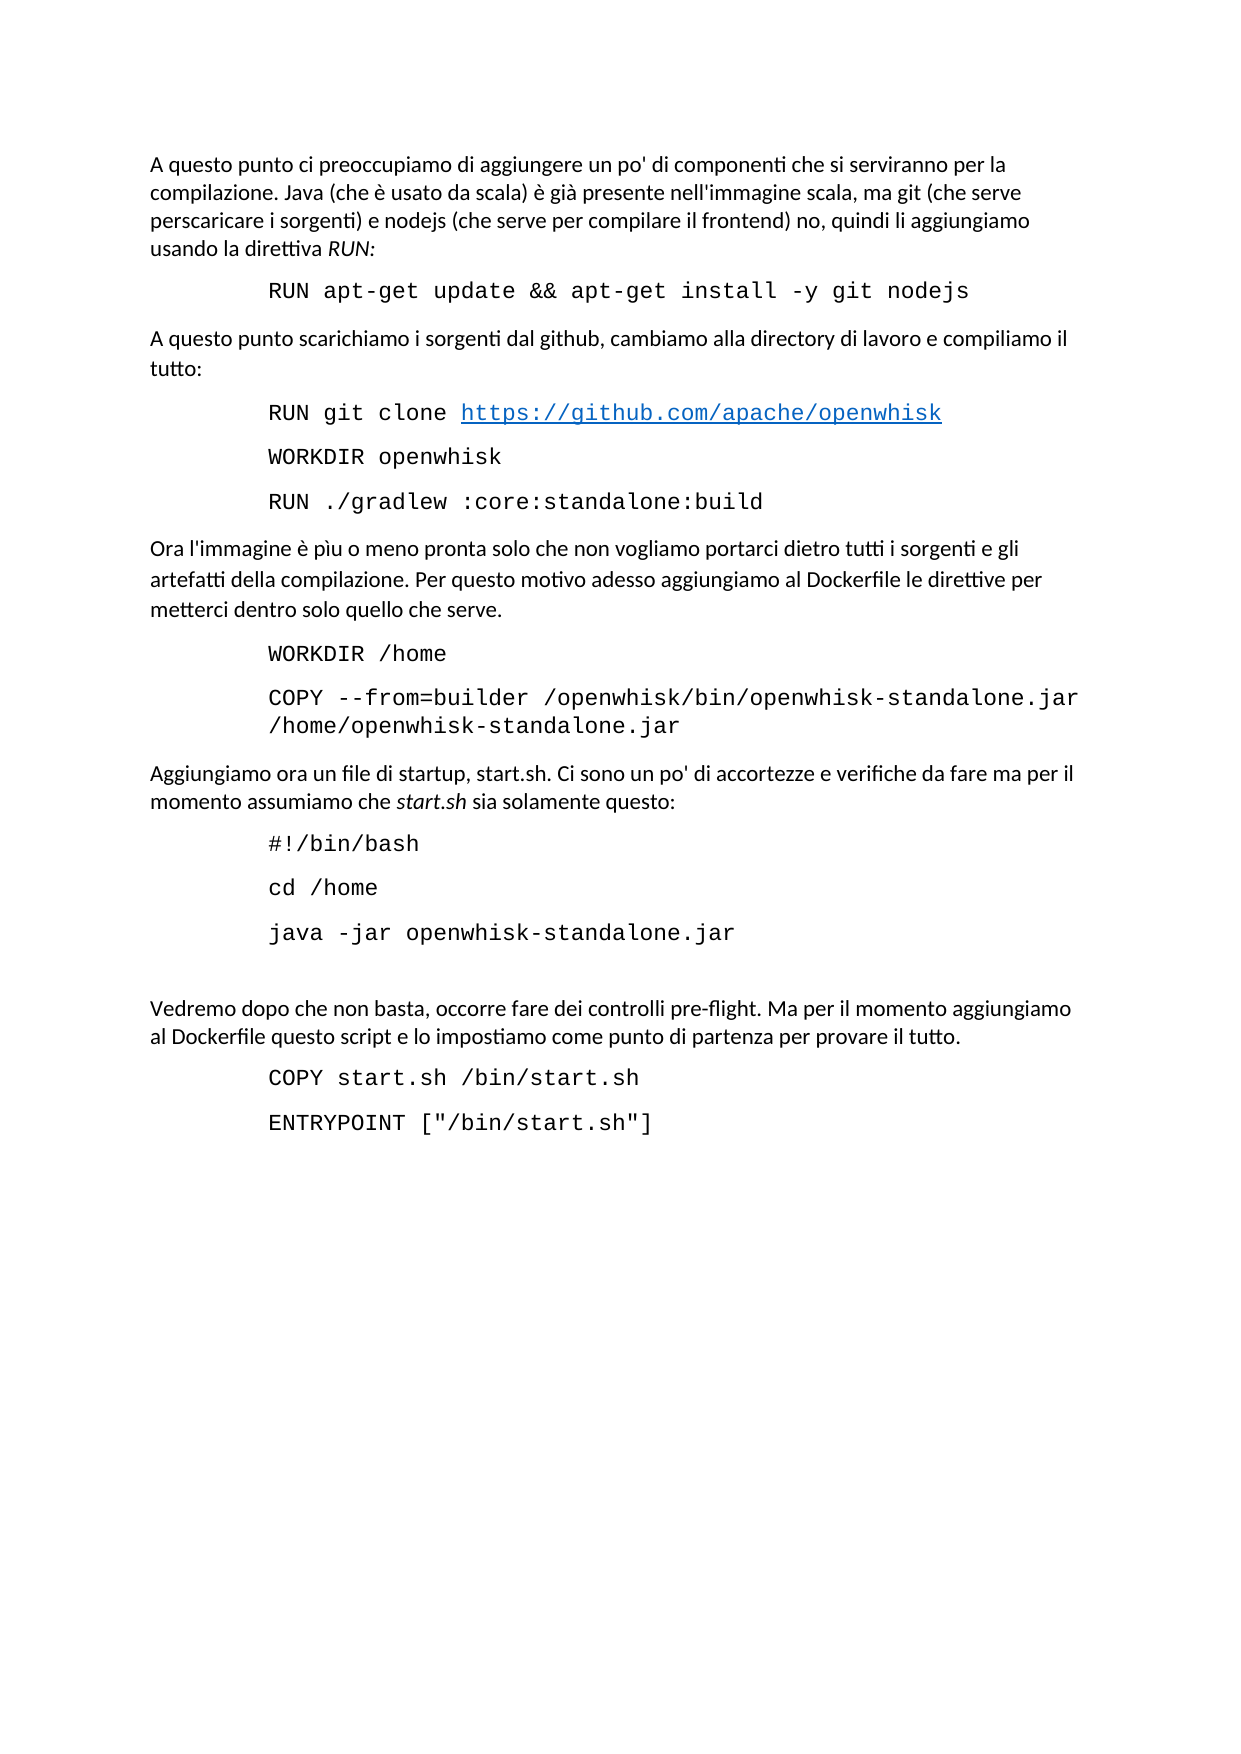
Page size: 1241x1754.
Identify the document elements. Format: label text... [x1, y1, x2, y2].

text A questo punto ci preoccupiamo di aggiungere un po' di componenti che si serviranno per la compilazione. Java (che è usato da scala) è già presente nell'immagine scala, ma git (che serve perscaricare i sorgenti) e nodejs (che serve per compilare il frontend) no, quindi li aggiungiamo usando la direttiva RUN: [150, 150, 1090, 262]
text ENTRYPOINT ["/bin/start.sh"] [268, 1111, 1090, 1137]
text WORKDIR /home [268, 642, 1090, 668]
text RUN apt-get update && apt-get install -y git nodejs [268, 279, 1090, 305]
text WORKDIR openwhisk [268, 445, 1090, 471]
text COPY --from=builder /openwhisk/bin/openwhisk-standalone.jar /home/openwhisk-standalone.jar [268, 686, 1090, 740]
text Aggiungiamo ora un file di startup, start.sh. Ci sono un po' di accortezze e verifiche da fare ma per il momento assumiamo che start.sh sia solamente questo: [150, 759, 1090, 815]
text java -jar openwhisk-standalone.jar [268, 921, 1090, 947]
text COPY start.sh /bin/start.sh [268, 1067, 1090, 1093]
text RUN ./gradlew :core:standalone:build [268, 490, 1090, 516]
text RUN git clone https://github.com/apache/openwhisk [268, 401, 1090, 427]
text #!/bin/bash [268, 832, 1090, 858]
text Ora l'immagine è pìu o meno pronta solo che non vogliamo portarci dietro tutti i sorgenti e gli artefatti della compilazione. Per questo motivo adesso aggiungiamo al Dockerfile le direttive per metterci dentro solo quello che serve. [150, 534, 1090, 623]
text A questo punto scarichiamo i sorgenti dal github, cambiamo alla directory di lavoro e compiliamo il tutto: [150, 324, 1090, 382]
text Vedremo dopo che non basta, occorre fare dei controlli pre-flight. Ma per il momento aggiungiamo al Dockerfile questo script e lo impostiamo come punto di partenza per provare il tutto. [150, 966, 1090, 1050]
text cd /home [268, 876, 1090, 902]
